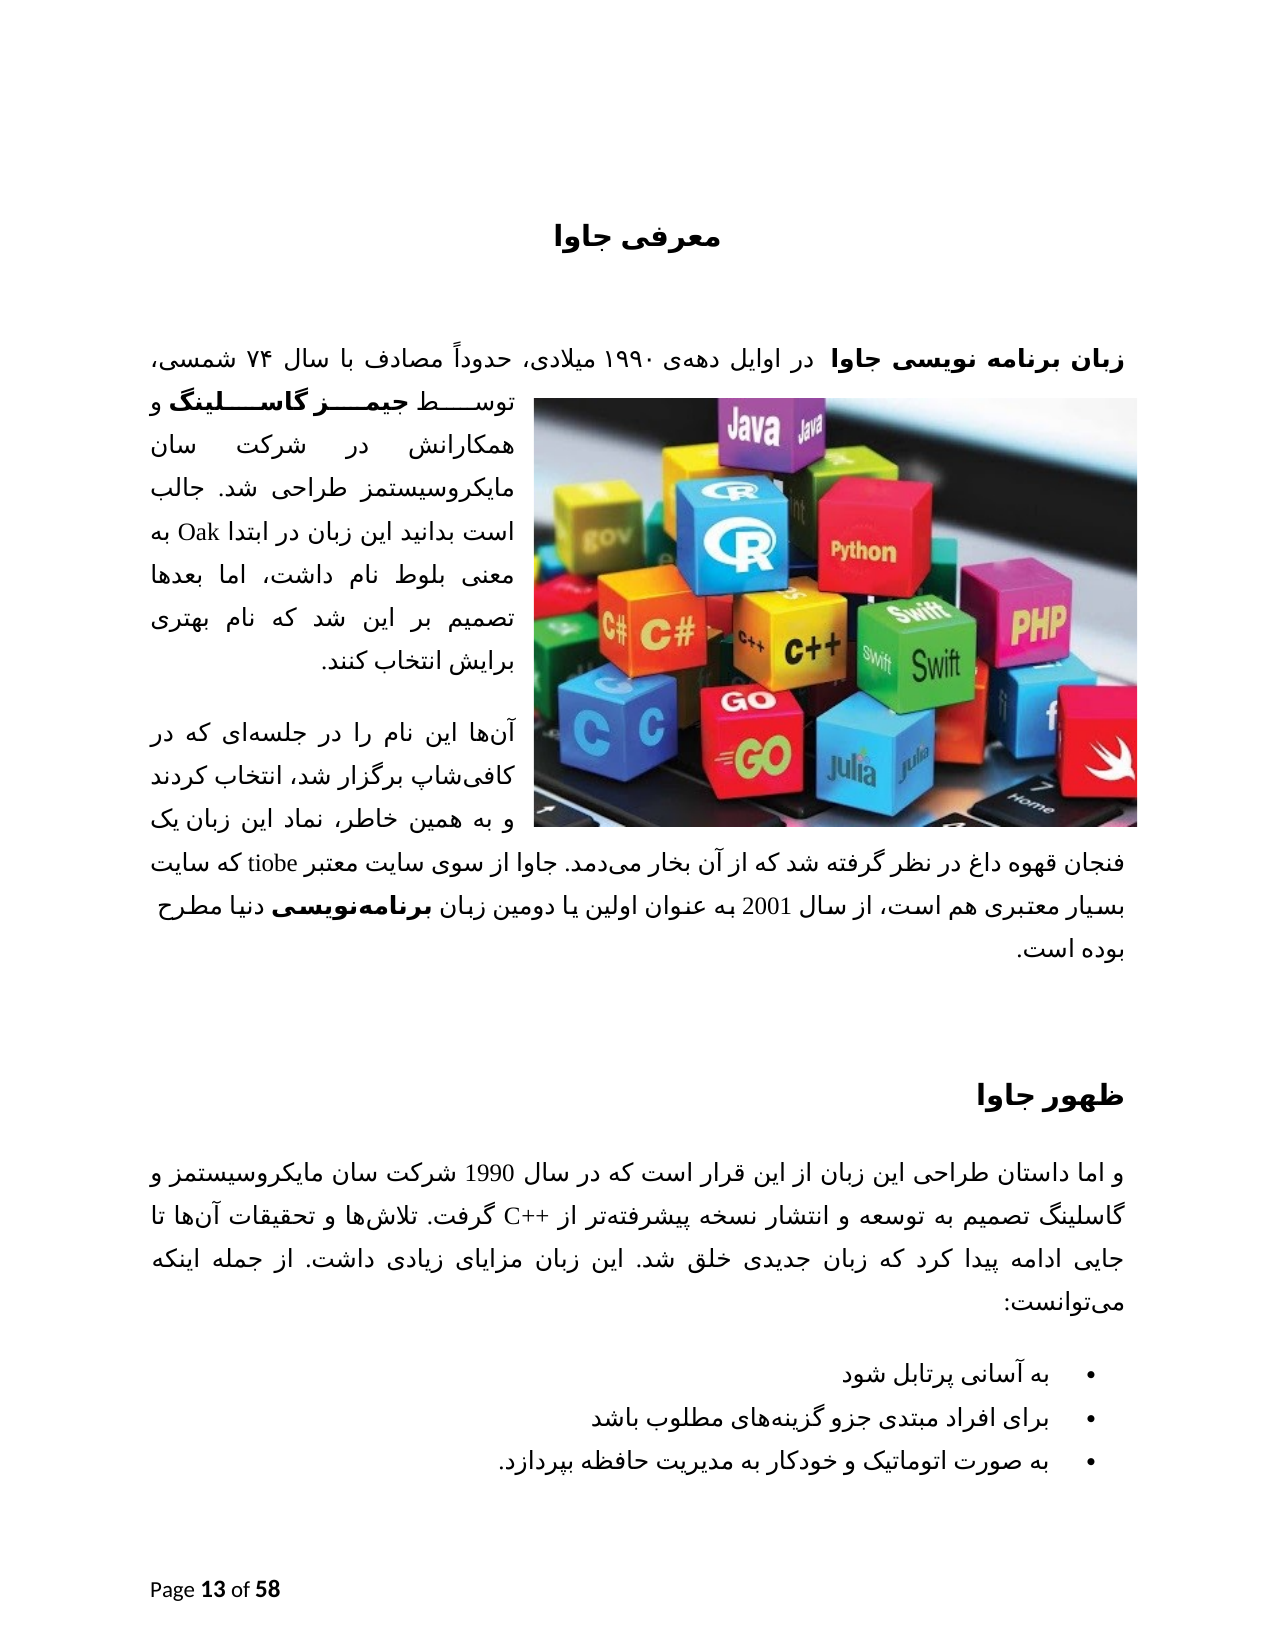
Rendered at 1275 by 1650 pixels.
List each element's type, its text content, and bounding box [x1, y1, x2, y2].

text ظهور جاوا [150, 1078, 1125, 1112]
list به آسانی پرتابل شود [150, 1359, 1087, 1388]
text آن‌ها این نام را در جلسه‌ای که در کافی‌شاپ برگزار شد، انتخاب کردند و به همین خاطر، نماد این زبان یک فنجان قهوه داغ در نظر گرفته شد که از آن بخار می‌دمد. جاوا از سوی سایت معتبر tiobe که سایت بسیار معتبری هم است، از سال 2001 به عنوان اولین یا دومین زبان برنامه‌نویسی دنیا مطرح بوده است. [150, 718, 1125, 963]
list به صورت اتوماتیک و خودکار به مدیریت حافظه بپردازد. [150, 1446, 1087, 1474]
text زبان برنامه‌ نویسی جاوا در اوایل دهه‌ی ۱۹۹۰ میلادی، حدوداً مصادف با سال ۷۴ شمسی، توسط جیمز گاسلینگ و همکارانش در شرکت سان مایکروسیستمز طراحی شد. جالب است بدانید این زبان در ابتدا Oak به معنی بلوط نام داشت، اما بعدها تصمیم بر این شد که نام بهتری برایش انتخاب کنند. [150, 344, 1125, 675]
list برای افراد مبتدی جزو گزینه‌های مطلوب باشد [150, 1403, 1087, 1431]
subtitle معرفی جاوا [150, 219, 1125, 252]
picture [533, 398, 1138, 827]
text و اما داستان طراحی این زبان از این قرار است که در سال 1990 شرکت سان مایکروسیستمز و گاسلینگ تصمیم به توسعه و انتشار نسخه پیشرفته‌تر از ++C گرفت. تلاش‌ها و تحقیقات آن‌ها تا جایی ادامه پیدا کرد که زبان جدیدی خلق شد. این زبان مزایای زیادی داشت. از جمله اینکه می‌توانست: [150, 1158, 1125, 1316]
